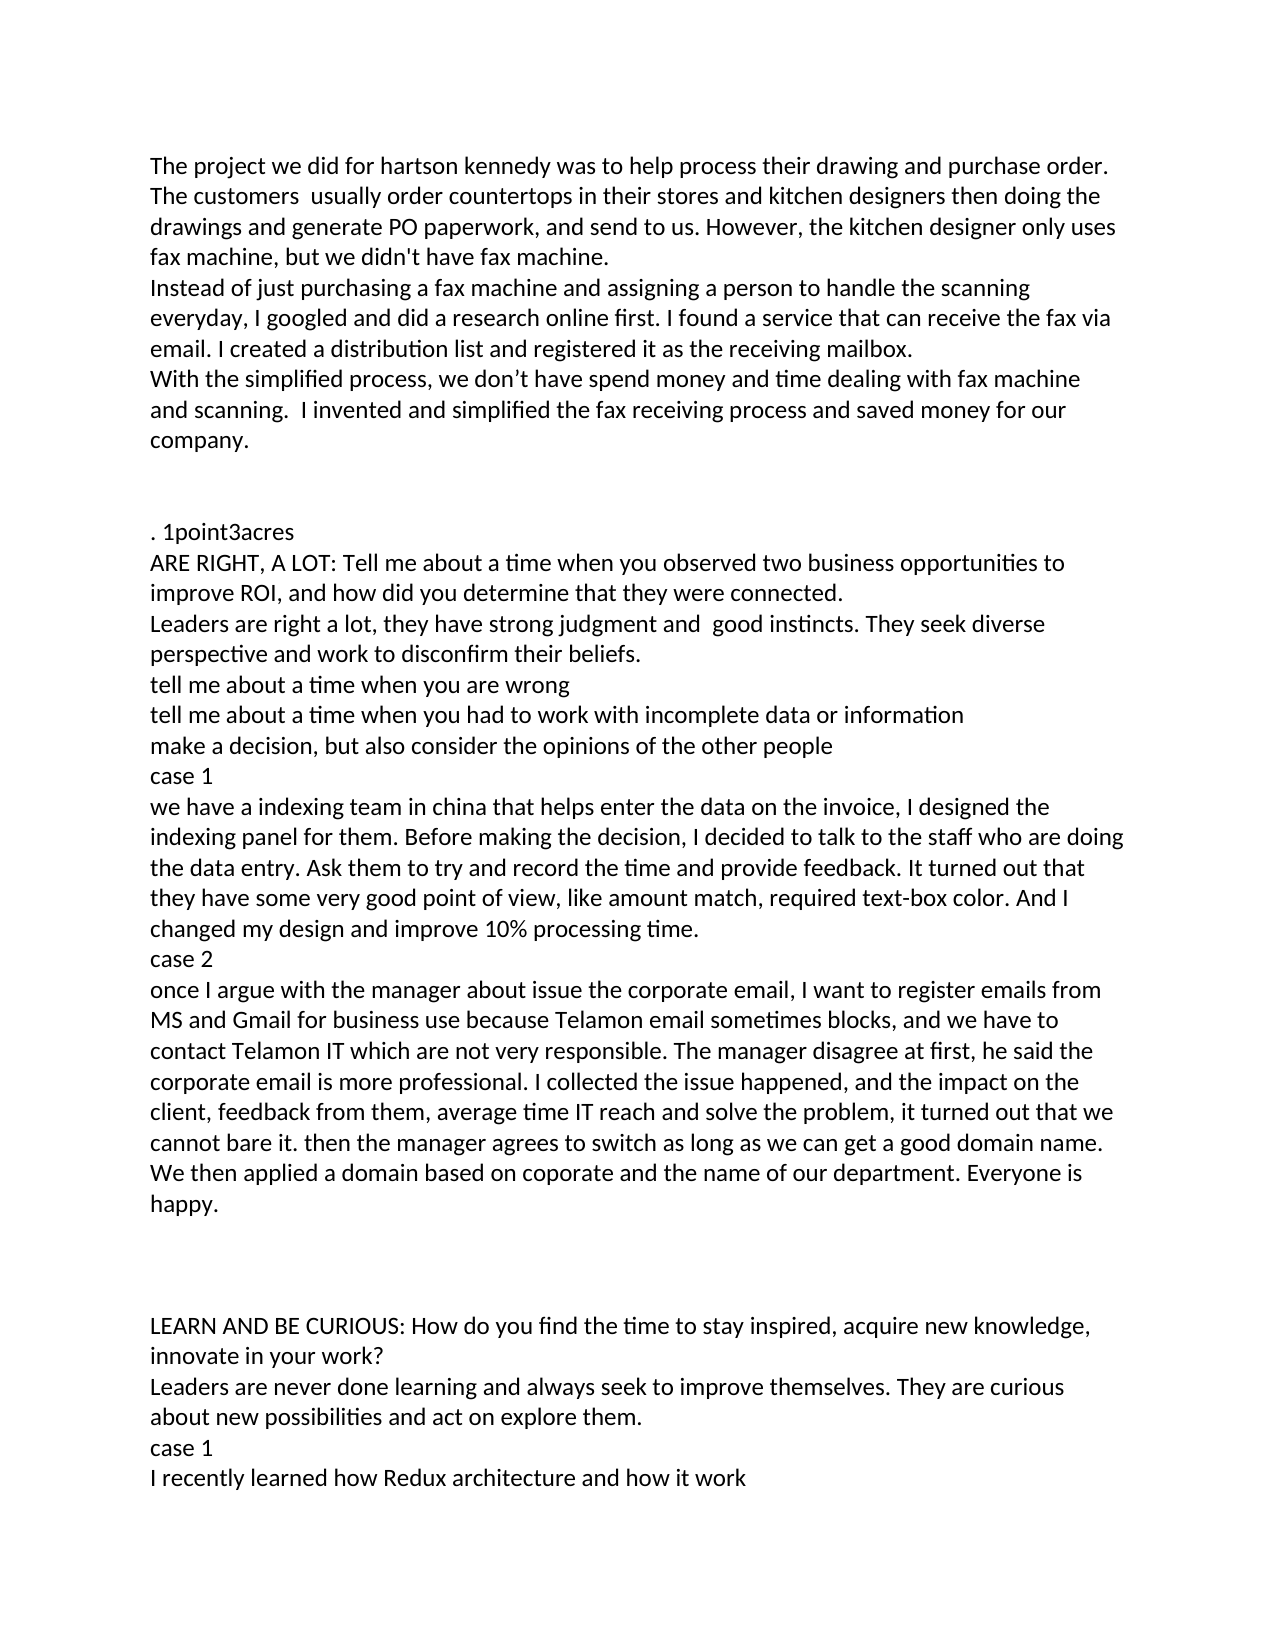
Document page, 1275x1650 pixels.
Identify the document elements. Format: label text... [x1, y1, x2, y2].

text make a decision, but also consider the opinions of the other people [150, 730, 1125, 760]
text Instead of just purchasing a fax machine and assigning a person to handle the scanning everyday, I googled and did a research online first. I found a service that can receive the fax via email. I created a distribution list and registered it as the receiving mailbox. [150, 272, 1125, 364]
text once I argue with the manager about issue the corporate email, I want to register emails from MS and Gmail for business use because Telamon email sometimes blocks, and we have to contact Telamon IT which are not very responsible. The manager disagree at first, he said the corporate email is more professional. I collected the issue happened, and the impact on the client, feedback from them, average time IT reach and solve the problem, it turned out that we cannot bare it. then the manager agrees to switch as long as we can get a good domain name. We then applied a domain based on coporate and the name of our department. Everyone is happy. [150, 974, 1125, 1218]
text we have a indexing team in china that helps enter the data on the invoice, I designed the indexing panel for them. Before making the decision, I decided to talk to the staff who are doing the data entry. Ask them to try and record the time and provide feedback. It turned out that they have some very good point of view, like amount match, required text-box color. And I changed my design and improve 10% processing time. [150, 791, 1125, 943]
text I recently learned how Redux architecture and how it work [150, 1462, 1125, 1493]
text The project we did for hartson kennedy was to help process their drawing and purchase order. The customers usually order countertops in their stores and kitchen designers then doing the drawings and generate PO paperwork, and send to us. However, the kitchen designer only uses fax machine, but we didn't have fax machine. [150, 150, 1125, 272]
text case 1 [150, 1432, 1125, 1462]
text tell me about a time when you are wrong [150, 669, 1125, 699]
text case 1 [150, 760, 1125, 791]
text case 2 [150, 943, 1125, 974]
text Leaders are right a lot, they have strong judgment and good instincts. They seek diverse perspective and work to disconfirm their beliefs. [150, 608, 1125, 669]
text . 1point3acres [150, 516, 1125, 547]
text LEARN AND BE CURIOUS: How do you find the time to stay inspired, acquire new knowledge, innovate in your work? [150, 1310, 1125, 1371]
text ARE RIGHT, A LOT: Tell me about a time when you observed two business opportunities to improve ROI, and how did you determine that they were connected. [150, 547, 1125, 608]
text Leaders are never done learning and always seek to improve themselves. They are curious about new possibilities and act on explore them. [150, 1371, 1125, 1432]
text With the simplified process, we don’t have spend money and time dealing with fax machine and scanning. I invented and simplified the fax receiving process and saved money for our company. [150, 364, 1125, 455]
text tell me about a time when you had to work with incomplete data or information [150, 699, 1125, 730]
